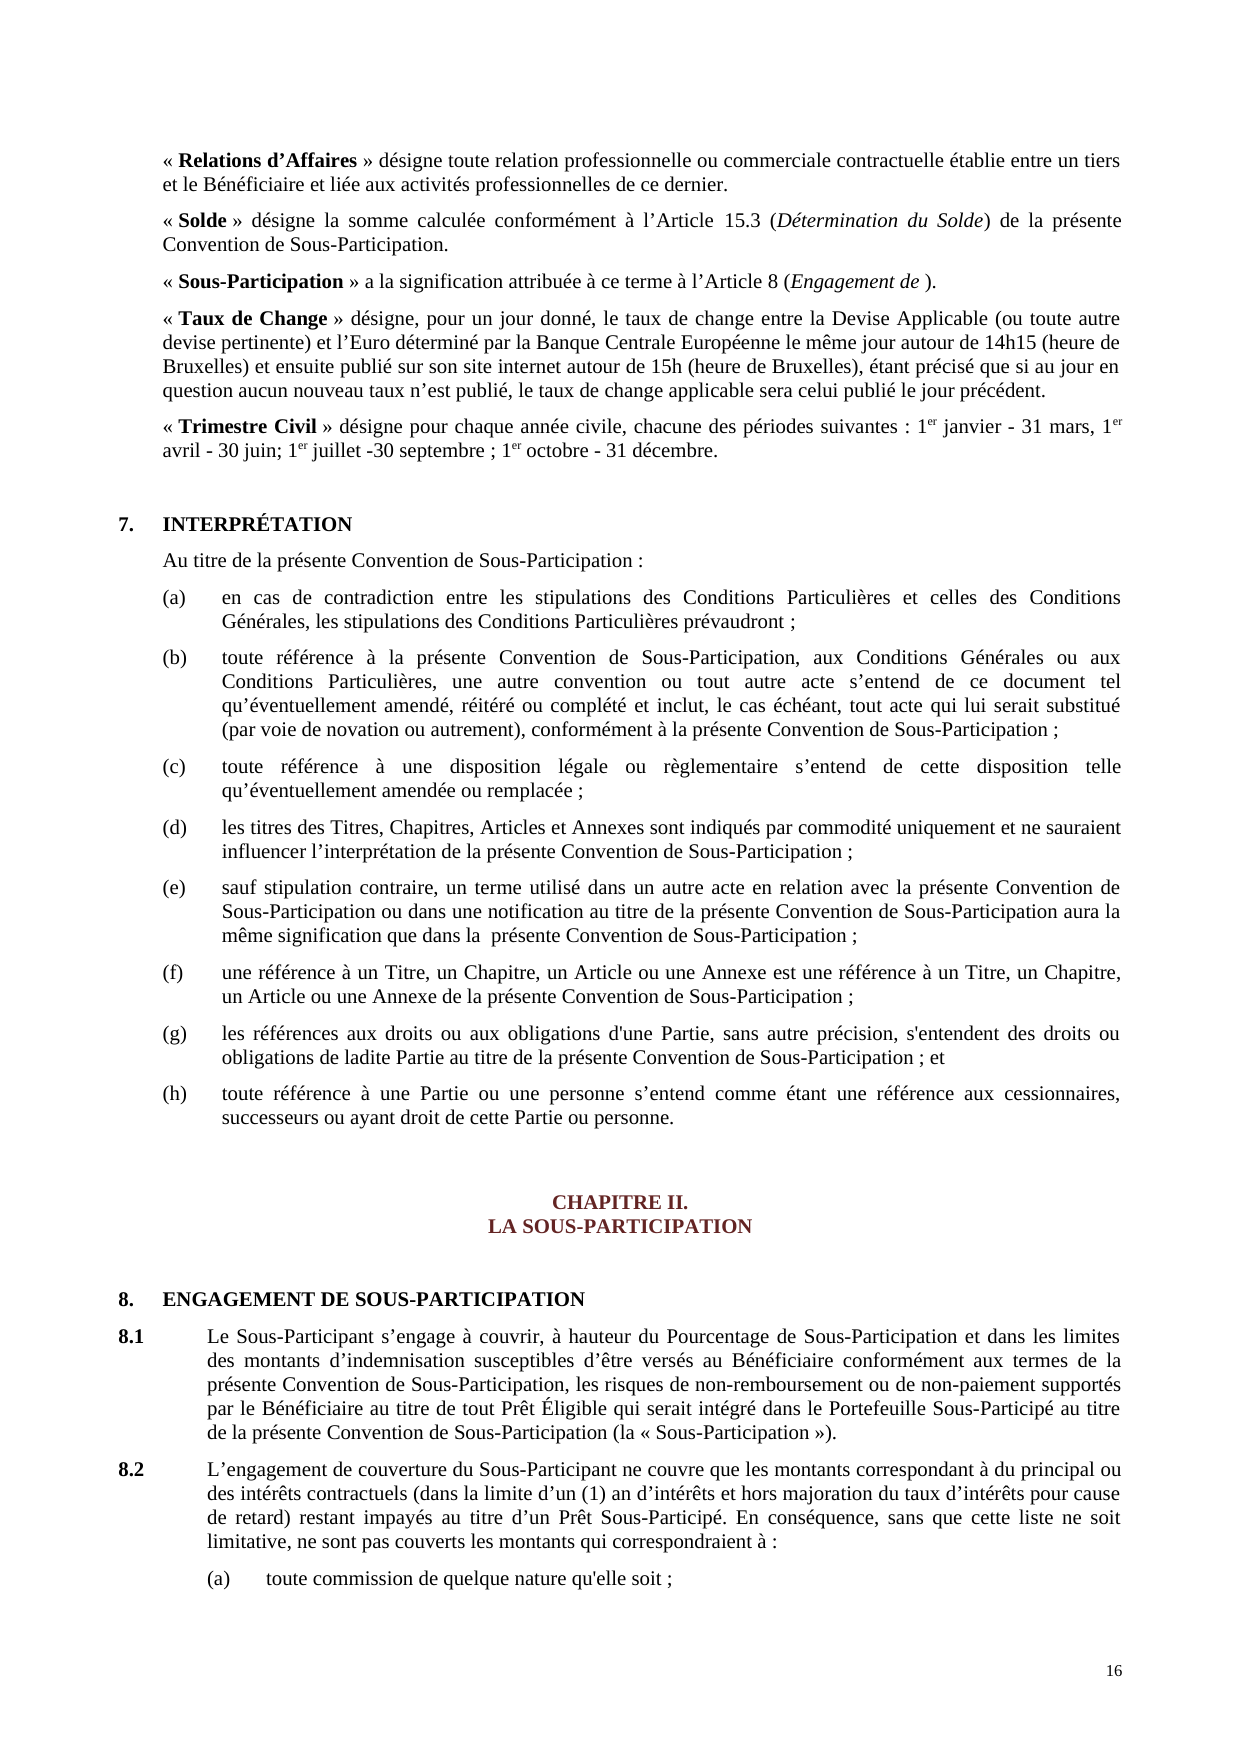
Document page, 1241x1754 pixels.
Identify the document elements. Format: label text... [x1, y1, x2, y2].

text Le Sous-Participant s’engage à couvrir, à hauteur du Pourcentage de Sous-Participation et dans les limites des montants d’indemnisation susceptibles d’être versés au Bénéficiaire conformément aux termes de la présente Convention de Sous-Participation, les risques de non-remboursement ou de non-paiement supportés par le Bénéficiaire au titre de tout Prêt Éligible qui serait intégré dans le Portefeuille Sous-Participé au titre de la présente Convention de Sous-Participation (la « Sous-Participation »). [118, 1324, 1122, 1444]
subtitle Engagement de Sous-Participation [118, 1287, 1122, 1311]
list les références aux droits ou aux obligations d'une Partie, sans autre précision, s'entendent des droits ou obligations de ladite Partie au titre de la présente Convention de Sous-Participation ; et [162, 1021, 1122, 1069]
list en cas de contradiction entre les stipulations des Conditions Particulières et celles des Conditions Générales, les stipulations des Conditions Particulières prévaudront ; [162, 584, 1122, 633]
text L’engagement de couverture du Sous-Participant ne couvre que les montants correspondant à du principal ou des intérêts contractuels (dans la limite d’un (1) an d’intérêts et hors majoration du taux d’intérêts pour cause de retard) restant impayés au titre d’un Prêt Sous-Participé. En conséquence, sans que cette liste ne soit limitative, ne sont pas couverts les montants qui correspondraient à : [118, 1457, 1122, 1553]
subtitle Interprétation [118, 511, 1122, 536]
list les titres des Titres, Chapitres, Articles et Annexes sont indiqués par commodité uniquement et ne sauraient influencer l’interprétation de la présente Convention de Sous-Participation ; [162, 814, 1122, 863]
text « Trimestre Civil » désigne pour chaque année civile, chacune des périodes suivantes : 1er janvier - 31 mars, 1er avril - 30 juin; 1er juillet -30 septembre ; 1er octobre - 31 décembre. [162, 414, 1122, 462]
list toute référence à une disposition légale ou règlementaire s’entend de cette disposition telle qu’éventuellement amendée ou remplacée ; [162, 754, 1122, 802]
subtitle CHAPITRE II. La Sous-Participation [118, 1190, 1122, 1238]
list une référence à un Titre, un Chapitre, un Article ou une Annexe est une référence à un Titre, un Chapitre, un Article ou une Annexe de la présente Convention de Sous-Participation ; [162, 960, 1122, 1008]
text « Solde » désigne la somme calculée conformément à l’Article 15.3 (Détermination du Solde) de la présente Convention de Sous-Participation. [162, 208, 1122, 256]
list toute référence à la présente Convention de Sous-Participation, aux Conditions Générales ou aux Conditions Particulières, une autre convention ou tout autre acte s’entend de ce document tel qu’éventuellement amendé, réitéré ou complété et inclut, le cas échéant, tout acte qui lui serait substitué (par voie de novation ou autrement), conformément à la présente Convention de Sous-Participation ; [162, 645, 1122, 741]
list toute référence à une Partie ou une personne s’entend comme étant une référence aux cessionnaires, successeurs ou ayant droit de cette Partie ou personne. [162, 1081, 1122, 1129]
list sauf stipulation contraire, un terme utilisé dans un autre acte en relation avec la présente Convention de Sous-Participation ou dans une notification au titre de la présente Convention de Sous-Participation aura la même signification que dans la présente Convention de Sous-Participation ; [162, 875, 1122, 947]
text toute commission de quelque nature qu'elle soit ; [207, 1566, 1122, 1589]
text « Taux de Change » désigne, pour un jour donné, le taux de change entre la Devise Applicable (ou toute autre devise pertinente) et l’Euro déterminé par la Banque Centrale Européenne le même jour autour de 14h15 (heure de Bruxelles) et ensuite publié sur son site internet autour de 15h (heure de Bruxelles), étant précisé que si au jour en question aucun nouveau taux n’est publié, le taux de change applicable sera celui publié le jour précédent. [162, 306, 1122, 402]
text « Relations d’Affaires » désigne toute relation professionnelle ou commerciale contractuelle établie entre un tiers et le Bénéficiaire et liée aux activités professionnelles de ce dernier. [162, 148, 1122, 196]
text « Sous-Participation » a la signification attribuée à ce terme à l’Article 8 (Engagement de Sous-Participation). [162, 269, 1122, 293]
text Au titre de la présente Convention de Sous-Participation : [162, 548, 1122, 572]
